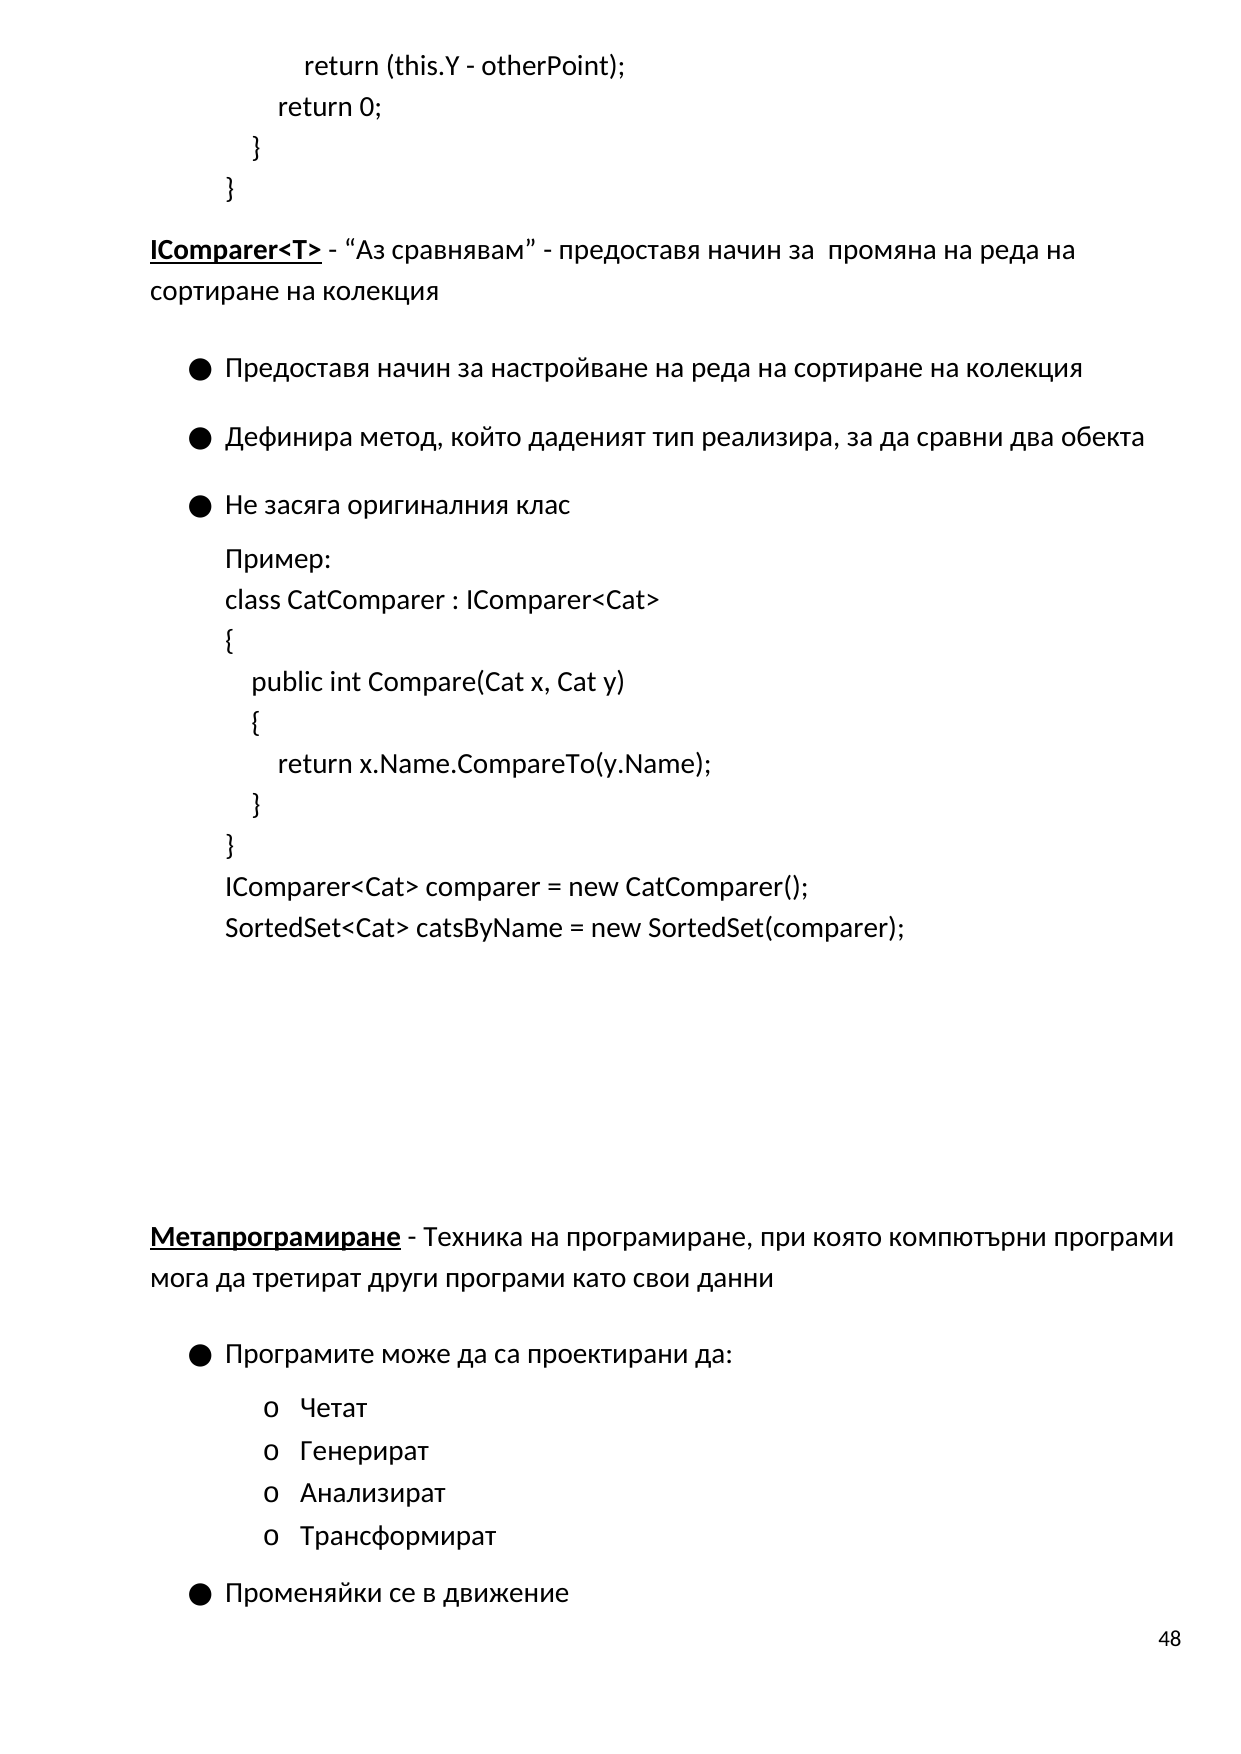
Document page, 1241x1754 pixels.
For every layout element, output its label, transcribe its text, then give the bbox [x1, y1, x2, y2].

list Програмите може да са проектирани да: [187, 1320, 1181, 1380]
text return 0; [225, 88, 1181, 123]
text return x.Name.CompareTo(y.Name); [225, 745, 1181, 781]
text { [225, 704, 1181, 740]
text return (this.Y - otherPoint); [225, 47, 1181, 82]
text } [225, 129, 1181, 164]
text IComparer<T> - “Аз сравнявам” - предоставя начин за промяна на реда на сортиране на колекция [150, 231, 1181, 308]
list Дефинира метод, който даденият тип реализира, за да сравни два обекта [187, 403, 1181, 463]
text SortedSet<Cat> catsByName = new SortedSet(comparer); [225, 909, 1181, 944]
list Променяйки се в движение [187, 1559, 1181, 1619]
text Пример: [225, 540, 1181, 576]
text public int Compare(Cat x, Cat y) [225, 663, 1181, 699]
text class CatComparer : IComparer<Cat> [225, 581, 1181, 617]
text { [225, 622, 1181, 658]
text } [225, 786, 1181, 822]
text } [225, 827, 1181, 863]
list Четат [262, 1389, 1181, 1426]
text } [225, 170, 1181, 205]
list Предоставя начин за настройване на реда на сортиране на колекция [187, 334, 1181, 394]
list Не засяга оригиналния клас [187, 472, 1181, 531]
list Анализират [262, 1474, 1181, 1511]
text IComparer<Cat> comparer = new CatComparer(); [225, 868, 1181, 903]
text Метапрограмиране - Техника на програмиране, при която компютърни програми мога да третират други програми като свои данни [150, 1218, 1181, 1294]
list Трансформират [262, 1517, 1181, 1554]
list Генерират [262, 1432, 1181, 1469]
